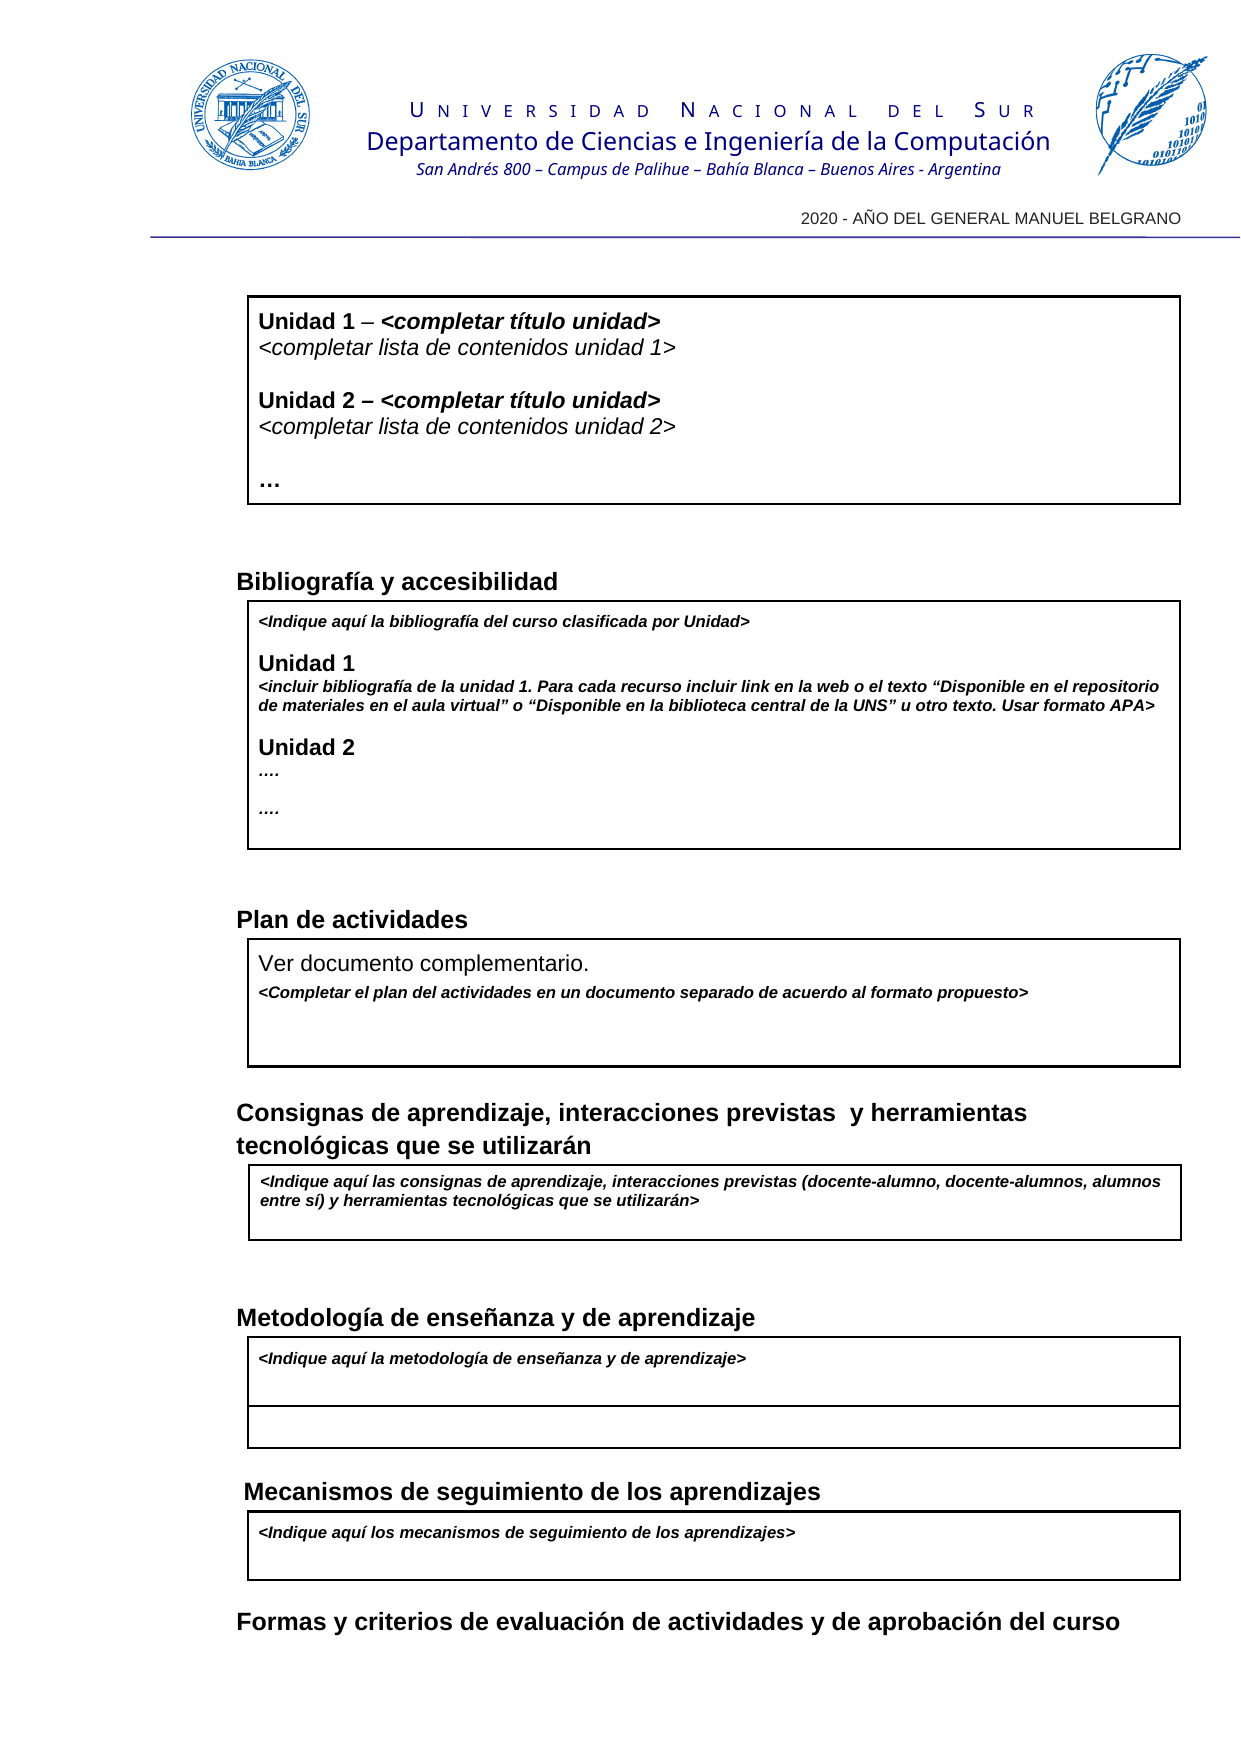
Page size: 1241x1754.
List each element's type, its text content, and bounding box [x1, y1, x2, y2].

table_header <Indique aquí la metodología de enseñanza y de aprendizaje> [249, 1338, 1179, 1404]
table_header <Indique aquí los mecanismos de seguimiento de los aprendizajes> [249, 1513, 1179, 1579]
text Plan de actividades [236, 905, 1181, 934]
table_header <Indique aquí la bibliografía del curso clasificada por Unidad> Unidad 1 <incluir bibliografía de la unidad 1. Para cada recurso incluir link en la web o el texto “Disponible en el repositorio de materiales en el aula virtual” o “Disponible en la biblioteca central de la UNS” u otro texto. Usar formato APA> Unidad 2 …. …. [249, 602, 1179, 848]
table_header Unidad 1 – <completar título unidad> <completar lista de contenidos unidad 1> Unidad 2 – <completar título unidad> <completar lista de contenidos unidad 2> … [249, 298, 1179, 503]
table_cell [249, 1407, 1179, 1447]
text Mecanismos de seguimiento de los aprendizajes [236, 1477, 1181, 1506]
text Bibliografía y accesibilidad [236, 567, 1181, 595]
text Metodología de enseñanza y de aprendizaje [236, 1303, 1181, 1332]
table_header <Indique aquí las consignas de aprendizaje, interacciones previstas (docente-alumno, docente-alumnos, alumnos entre sí) y herramientas tecnológicas que se utilizarán> [250, 1166, 1180, 1239]
picture [1095, 53, 1209, 176]
picture [187, 53, 315, 174]
text Formas y criterios de evaluación de actividades y de aprobación del curso [236, 1607, 1181, 1636]
table_header Ver documento complementario. <Completar el plan del actividades en un documento separado de acuerdo al formato propuesto> [249, 940, 1179, 1065]
text Consignas de aprendizaje, interacciones previstas y herramientas tecnológicas que se utilizarán [236, 1098, 1181, 1159]
